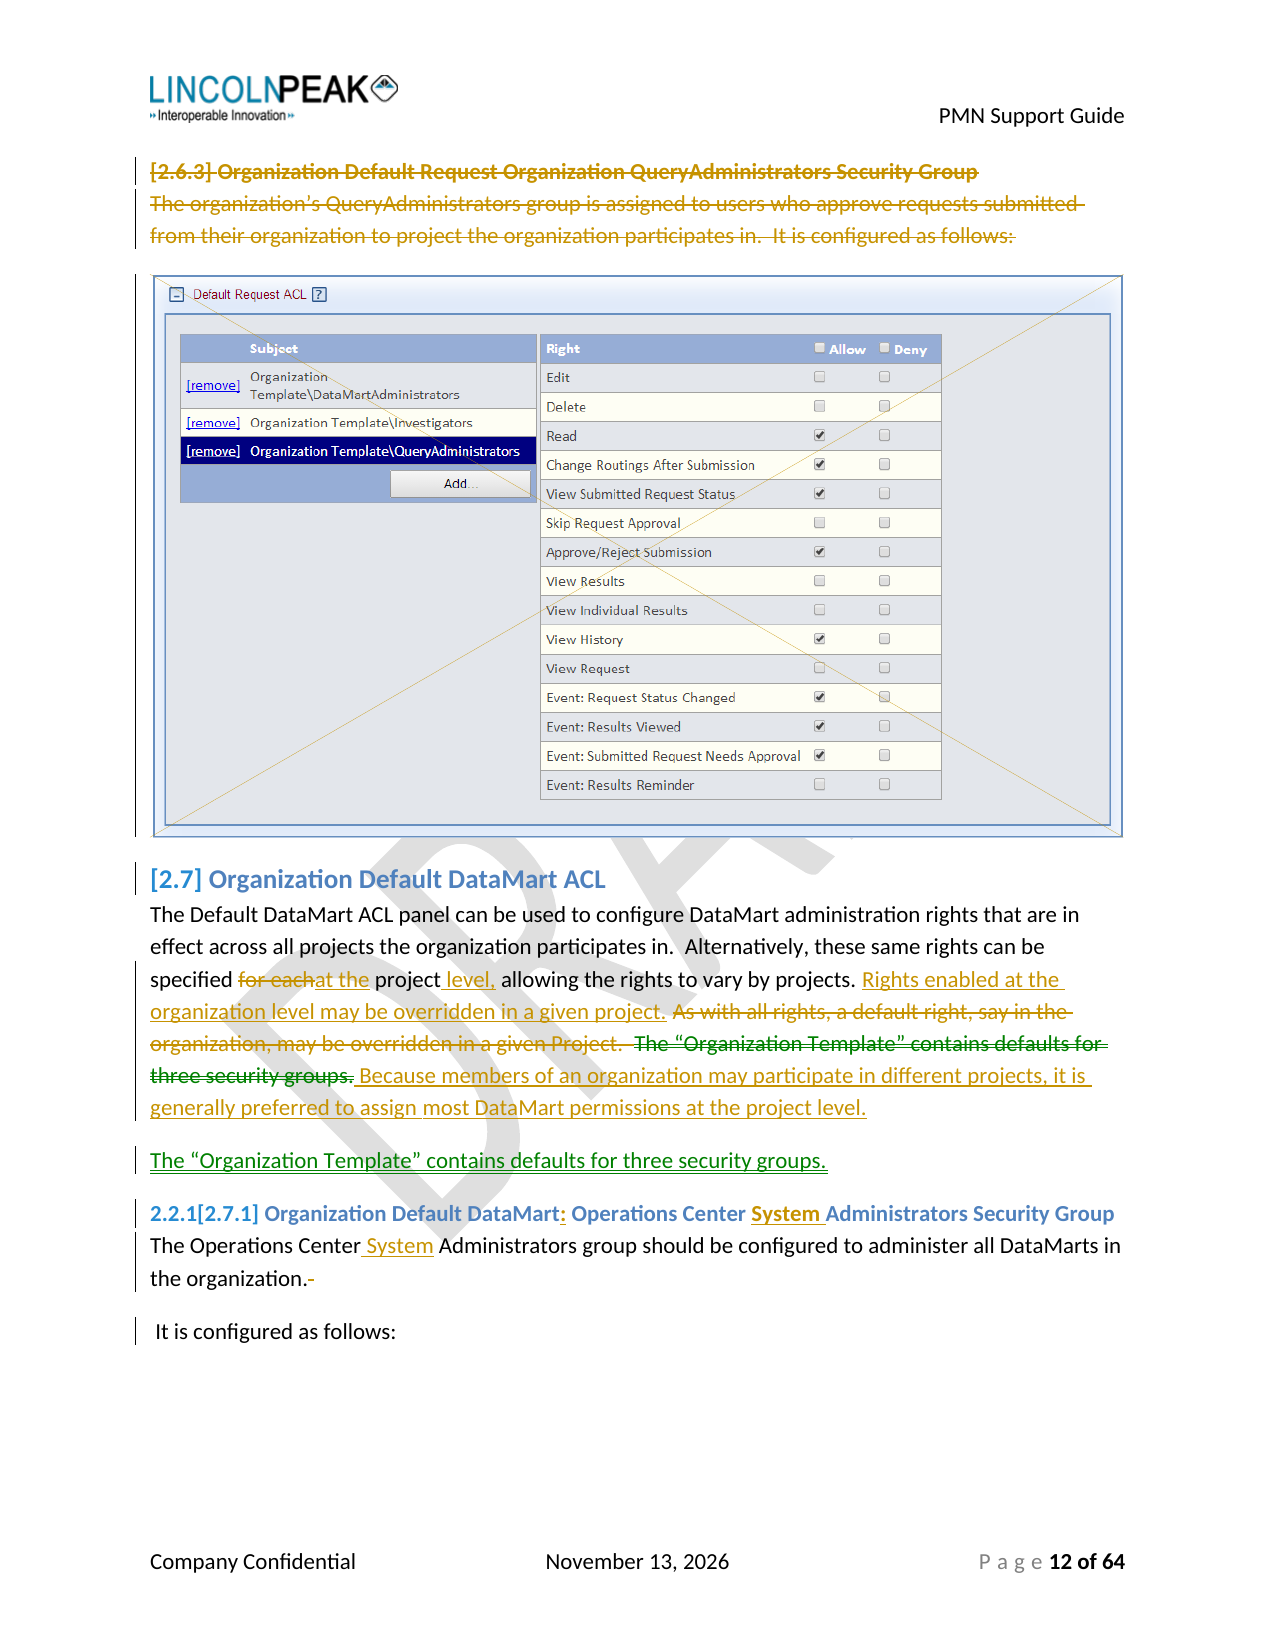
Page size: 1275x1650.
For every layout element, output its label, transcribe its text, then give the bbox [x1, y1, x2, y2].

picture [150, 275, 635, 836]
text The Default DataMart ACL panel can be used to configure DataMart administration rights that are in effect across all projects the organization participates in. Alternatively, these same rights can be specified project allowing the rights to vary by projects. [150, 900, 1125, 1121]
picture [151, 557, 1122, 838]
picture [150, 75, 398, 123]
subtitle Organization Default DataMart ACL [150, 862, 1125, 895]
subtitle Organization Default DataMart Operations Center Administrators Security Group [150, 1199, 1125, 1227]
text It is configured as follows: [150, 1317, 1125, 1345]
picture [639, 275, 1124, 836]
text The Operations Center Administrators group should be configured to administer all DataMarts in the organization. [150, 1232, 1125, 1292]
picture [152, 274, 1121, 555]
